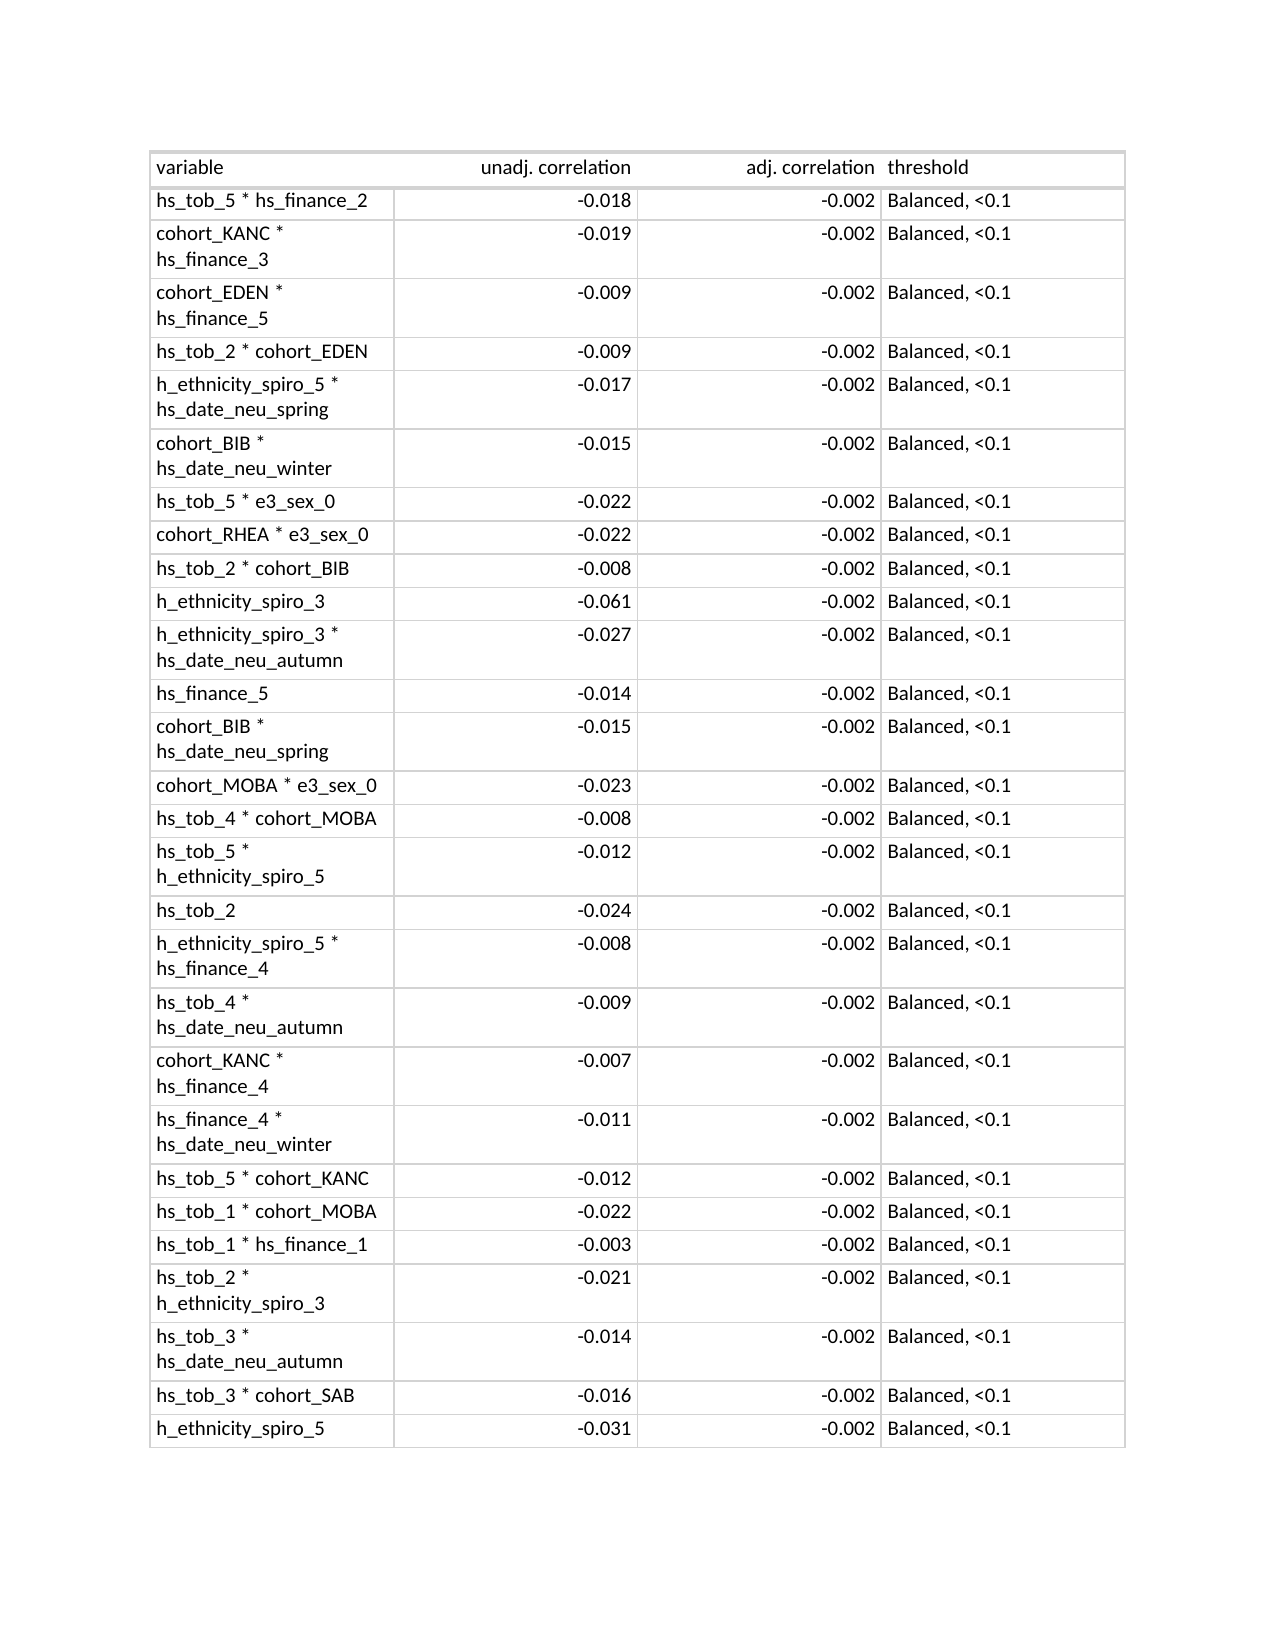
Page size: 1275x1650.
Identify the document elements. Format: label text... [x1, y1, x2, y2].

table_cell -0.002 [638, 680, 880, 712]
table_cell -0.002 [638, 1415, 880, 1447]
table_header threshold [881, 154, 1124, 186]
table_cell -0.008 [395, 930, 637, 987]
table_cell -0.002 [638, 488, 880, 520]
table_cell -0.016 [395, 1382, 637, 1413]
table_header variable [151, 154, 394, 186]
table_cell Balanced, <0.1 [882, 1323, 1124, 1380]
table_cell -0.022 [395, 488, 637, 520]
table_cell -0.002 [638, 279, 880, 336]
table_cell hs_tob_4 * cohort_MOBA [151, 805, 393, 837]
table_cell hs_finance_5 [151, 680, 393, 712]
table_cell hs_tob_2 * cohort_BIB [151, 555, 393, 587]
table_cell -0.012 [395, 1165, 637, 1196]
table_cell -0.008 [395, 555, 637, 587]
table_cell cohort_KANC * hs_finance_3 [151, 221, 393, 278]
table_cell -0.024 [395, 897, 637, 929]
table_cell -0.015 [395, 430, 637, 487]
table_cell -0.002 [638, 1323, 880, 1380]
table_cell Balanced, <0.1 [882, 1198, 1124, 1230]
table_cell -0.002 [638, 930, 880, 987]
table_cell Balanced, <0.1 [882, 279, 1124, 336]
table_cell hs_tob_4 * hs_date_neu_autumn [151, 989, 393, 1046]
table_cell -0.009 [395, 989, 637, 1046]
table_cell hs_tob_2 * h_ethnicity_spiro_3 [151, 1265, 393, 1322]
table_cell hs_tob_2 [151, 897, 393, 929]
table_cell -0.002 [638, 221, 880, 278]
table_cell -0.002 [638, 430, 880, 487]
table_cell Balanced, <0.1 [882, 805, 1124, 837]
table_cell -0.022 [395, 522, 637, 553]
table_cell Balanced, <0.1 [882, 838, 1124, 895]
table_cell -0.002 [638, 1231, 880, 1263]
table_cell Balanced, <0.1 [882, 1415, 1124, 1447]
table_cell Balanced, <0.1 [882, 930, 1124, 987]
table_cell -0.061 [395, 588, 637, 620]
table_cell h_ethnicity_spiro_5 [151, 1415, 393, 1447]
table_cell h_ethnicity_spiro_3 * hs_date_neu_autumn [151, 621, 393, 678]
table_cell -0.027 [395, 621, 637, 678]
table_cell -0.002 [638, 772, 880, 803]
table_cell Balanced, <0.1 [882, 621, 1124, 678]
table_cell hs_tob_5 * cohort_KANC [151, 1165, 393, 1196]
table_cell -0.002 [638, 1165, 880, 1196]
table_cell cohort_KANC * hs_finance_4 [151, 1048, 393, 1104]
table_cell -0.002 [638, 713, 880, 770]
table_cell Balanced, <0.1 [882, 221, 1124, 278]
table_cell cohort_EDEN * hs_finance_5 [151, 279, 393, 336]
table_cell -0.002 [638, 1198, 880, 1230]
table_cell cohort_BIB * hs_date_neu_spring [151, 713, 393, 770]
table_cell cohort_MOBA * e3_sex_0 [151, 772, 393, 803]
table_cell Balanced, <0.1 [882, 588, 1124, 620]
table_cell -0.002 [638, 838, 880, 895]
table_cell -0.009 [395, 279, 637, 336]
table_cell Balanced, <0.1 [882, 1048, 1124, 1104]
table_cell -0.022 [395, 1198, 637, 1230]
table_cell -0.015 [395, 713, 637, 770]
table_cell -0.031 [395, 1415, 637, 1447]
table_cell Balanced, <0.1 [882, 488, 1124, 520]
table_cell hs_tob_3 * hs_date_neu_autumn [151, 1323, 393, 1380]
table_cell -0.018 [395, 190, 637, 219]
table_cell hs_finance_4 * hs_date_neu_winter [151, 1106, 393, 1163]
table_cell -0.002 [638, 1265, 880, 1322]
table_cell -0.002 [638, 805, 880, 837]
table_header adj. correlation [638, 154, 881, 186]
table_cell -0.002 [638, 1048, 880, 1104]
table_cell -0.019 [395, 221, 637, 278]
table_cell cohort_RHEA * e3_sex_0 [151, 522, 393, 553]
table_cell hs_tob_5 * h_ethnicity_spiro_5 [151, 838, 393, 895]
table_cell h_ethnicity_spiro_5 * hs_date_neu_spring [151, 371, 393, 428]
table_cell Balanced, <0.1 [882, 1106, 1124, 1163]
table_cell hs_tob_5 * e3_sex_0 [151, 488, 393, 520]
table_cell -0.014 [395, 680, 637, 712]
table_cell -0.002 [638, 1106, 880, 1163]
table_cell -0.002 [638, 897, 880, 929]
table_cell -0.009 [395, 338, 637, 369]
table_cell -0.002 [638, 338, 880, 369]
table_cell Balanced, <0.1 [882, 190, 1124, 219]
table_cell Balanced, <0.1 [882, 1165, 1124, 1196]
table_cell -0.002 [638, 190, 880, 219]
table_cell -0.007 [395, 1048, 637, 1104]
table_cell Balanced, <0.1 [882, 1265, 1124, 1322]
table_cell -0.023 [395, 772, 637, 803]
table_cell -0.002 [638, 588, 880, 620]
table_cell Balanced, <0.1 [882, 338, 1124, 369]
table_cell -0.014 [395, 1323, 637, 1380]
table_cell -0.002 [638, 555, 880, 587]
table_cell h_ethnicity_spiro_3 [151, 588, 393, 620]
table_cell Balanced, <0.1 [882, 555, 1124, 587]
table_cell hs_tob_1 * cohort_MOBA [151, 1198, 393, 1230]
table_cell hs_tob_2 * cohort_EDEN [151, 338, 393, 369]
table_cell Balanced, <0.1 [882, 897, 1124, 929]
table_cell -0.017 [395, 371, 637, 428]
table_cell hs_tob_3 * cohort_SAB [151, 1382, 393, 1413]
table_cell hs_tob_5 * hs_finance_2 [151, 190, 393, 219]
table_cell -0.002 [638, 371, 880, 428]
table_cell -0.021 [395, 1265, 637, 1322]
table_cell -0.002 [638, 522, 880, 553]
table_cell cohort_BIB * hs_date_neu_winter [151, 430, 393, 487]
table_cell Balanced, <0.1 [882, 1382, 1124, 1413]
table_cell Balanced, <0.1 [882, 371, 1124, 428]
table_cell Balanced, <0.1 [882, 772, 1124, 803]
table_cell Balanced, <0.1 [882, 430, 1124, 487]
table_cell -0.003 [395, 1231, 637, 1263]
table_cell -0.012 [395, 838, 637, 895]
table_cell h_ethnicity_spiro_5 * hs_finance_4 [151, 930, 393, 987]
table_cell Balanced, <0.1 [882, 1231, 1124, 1263]
table_cell -0.002 [638, 989, 880, 1046]
table_cell -0.011 [395, 1106, 637, 1163]
table_cell -0.002 [638, 1382, 880, 1413]
table_cell -0.008 [395, 805, 637, 837]
table_cell Balanced, <0.1 [882, 713, 1124, 770]
table_cell Balanced, <0.1 [882, 522, 1124, 553]
table_cell Balanced, <0.1 [882, 989, 1124, 1046]
table_cell hs_tob_1 * hs_finance_1 [151, 1231, 393, 1263]
table_header unadj. correlation [394, 154, 637, 186]
table_cell -0.002 [638, 621, 880, 678]
table_cell Balanced, <0.1 [882, 680, 1124, 712]
